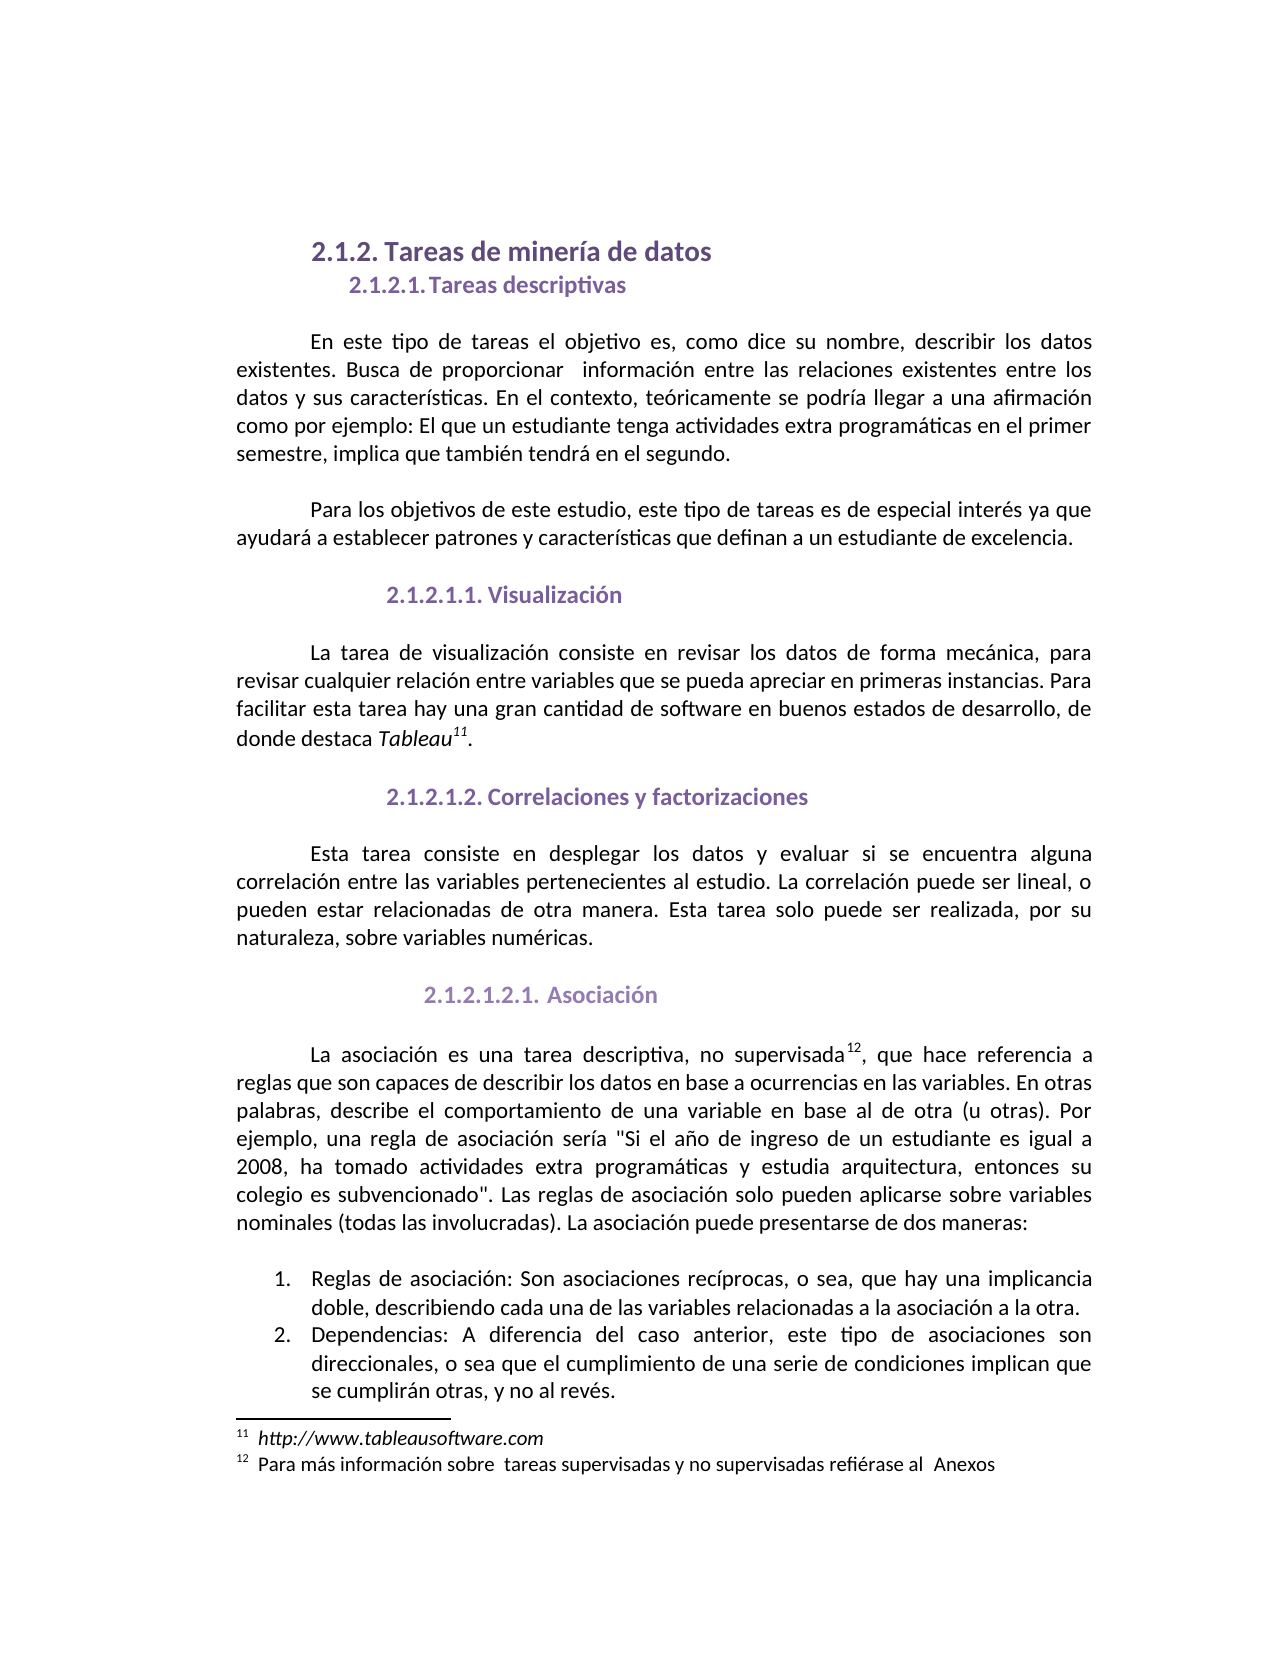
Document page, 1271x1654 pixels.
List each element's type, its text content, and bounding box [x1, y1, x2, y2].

text Esta tarea consiste en desplegar los datos y evaluar si se encuentra alguna correlación entre las variables pertenecientes al estudio. La correlación puede ser lineal, o pueden estar relacionadas de otra manera. Esta tarea solo puede ser realizada, por su naturaleza, sobre variables numéricas. [236, 839, 1094, 951]
list Correlaciones y factorizaciones [386, 781, 1094, 811]
text La tarea de visualización consiste en revisar los datos de forma mecánica, para revisar cualquier relación entre variables que se pueda apreciar en primeras instancias. Para facilitar esta tarea hay una gran cantidad de software en buenos estados de desarrollo, de donde destaca Tableau. [236, 638, 1094, 753]
text Para los objetivos de este estudio, este tipo de tareas es de especial interés ya que ayudará a establecer patrones y características que definan a un estudiante de excelencia. [236, 496, 1094, 552]
text En este tipo de tareas el objetivo es, como dice su nombre, describir los datos existentes. Busca de proporcionar información entre las relaciones existentes entre los datos y sus características. En el contexto, teóricamente se podría llegar a una afirmación como por ejemplo: El que un estudiante tenga actividades extra programáticas en el primer semestre, implica que también tendrá en el segundo. [236, 327, 1094, 467]
list Dependencias: A diferencia del caso anterior, este tipo de asociaciones son direccionales, o sea que el cumplimiento de una serie de condiciones implican que se cumplirán otras, y no al revés. [274, 1321, 1094, 1405]
list Visualización [386, 579, 1094, 610]
list Asociación [424, 979, 1094, 1010]
list Tareas descriptivas [349, 269, 1094, 299]
list Tareas de minería de datos [311, 233, 1094, 269]
list Reglas de asociación: Son asociaciones recíprocas, o sea, que hay una implicancia doble, describiendo cada una de las variables relacionadas a la asociación a la otra. [274, 1264, 1094, 1321]
